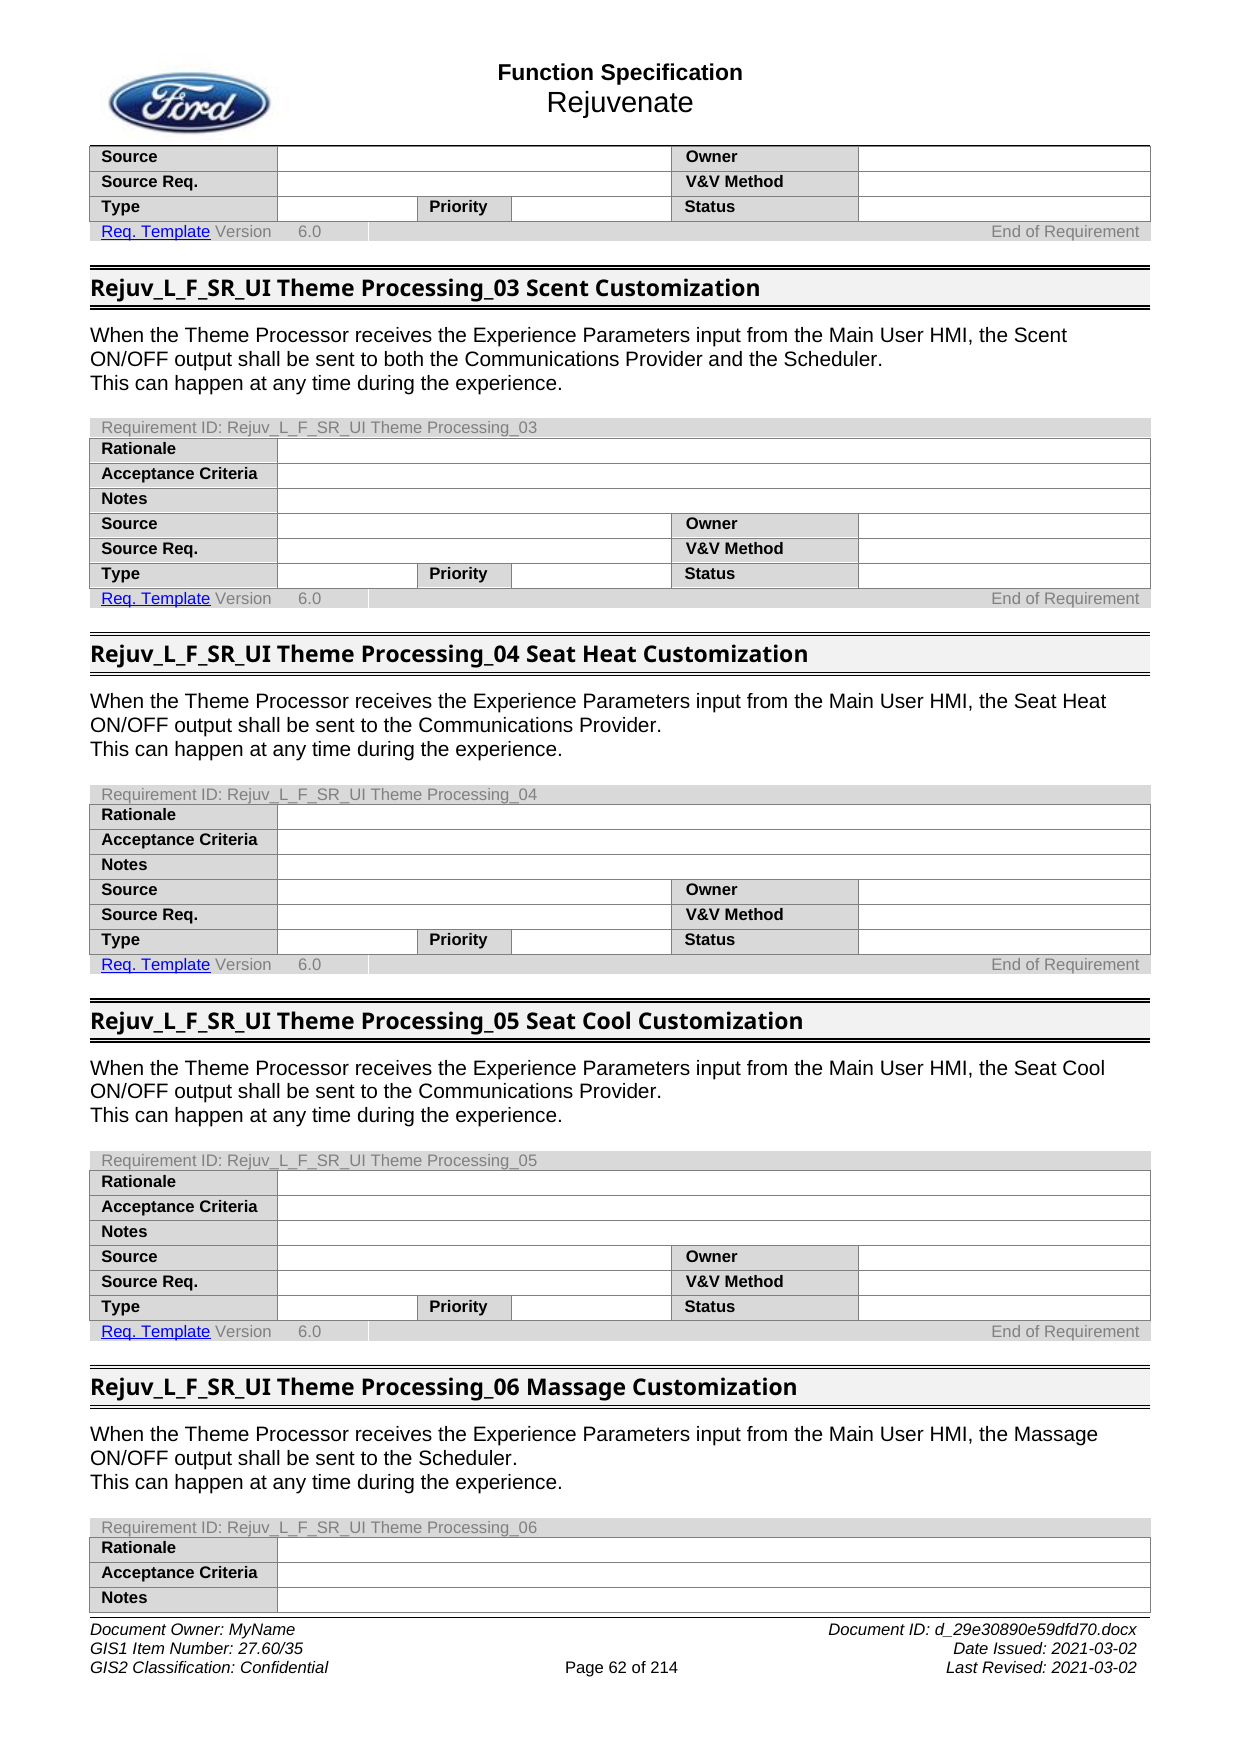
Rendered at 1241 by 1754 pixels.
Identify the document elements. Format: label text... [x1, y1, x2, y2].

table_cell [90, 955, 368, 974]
text Rejuv_L_F_SR_UI Theme Processing_04 Seat Heat Customization [90, 636, 1150, 672]
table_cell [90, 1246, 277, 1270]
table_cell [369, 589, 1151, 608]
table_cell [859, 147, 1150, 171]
text When the Theme Processor receives the Experience Parameters input from the Main User HMI, the Scent ON/OFF output shall be sent to both the Communications Provider and the Scheduler. [90, 322, 1150, 370]
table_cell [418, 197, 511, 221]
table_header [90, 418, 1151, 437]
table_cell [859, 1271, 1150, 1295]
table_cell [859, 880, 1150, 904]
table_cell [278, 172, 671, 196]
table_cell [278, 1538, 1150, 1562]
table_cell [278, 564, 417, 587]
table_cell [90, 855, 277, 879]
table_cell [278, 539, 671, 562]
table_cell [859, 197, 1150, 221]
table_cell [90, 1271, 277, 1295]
text When the Theme Processor receives the Experience Parameters input from the Main User HMI, the Massage ON/OFF output shall be sent to the Scheduler. [90, 1422, 1150, 1470]
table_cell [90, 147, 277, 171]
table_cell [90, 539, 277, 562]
text When the Theme Processor receives the Experience Parameters input from the Main User HMI, the Seat Cool ON/OFF output shall be sent to the Communications Provider. [90, 1055, 1150, 1103]
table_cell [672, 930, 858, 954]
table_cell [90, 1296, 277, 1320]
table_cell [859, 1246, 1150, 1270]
text This can happen at any time during the experience. [90, 370, 1150, 394]
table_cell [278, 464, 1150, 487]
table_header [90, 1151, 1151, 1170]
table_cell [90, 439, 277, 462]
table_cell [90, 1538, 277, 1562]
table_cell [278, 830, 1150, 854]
text This can happen at any time during the experience. [90, 737, 1150, 761]
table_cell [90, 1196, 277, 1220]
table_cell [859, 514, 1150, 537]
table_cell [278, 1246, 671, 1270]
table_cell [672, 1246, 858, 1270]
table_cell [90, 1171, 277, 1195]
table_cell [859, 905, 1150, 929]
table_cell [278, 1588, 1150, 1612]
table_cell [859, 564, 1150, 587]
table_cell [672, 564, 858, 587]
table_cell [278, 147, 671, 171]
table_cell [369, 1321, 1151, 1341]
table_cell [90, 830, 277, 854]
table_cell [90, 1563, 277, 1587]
picture [89, 53, 290, 146]
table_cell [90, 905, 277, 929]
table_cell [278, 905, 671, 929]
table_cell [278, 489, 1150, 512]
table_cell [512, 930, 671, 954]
text When the Theme Processor receives the Experience Parameters input from the Main User HMI, the Seat Heat ON/OFF output shall be sent to the Communications Provider. [90, 689, 1150, 737]
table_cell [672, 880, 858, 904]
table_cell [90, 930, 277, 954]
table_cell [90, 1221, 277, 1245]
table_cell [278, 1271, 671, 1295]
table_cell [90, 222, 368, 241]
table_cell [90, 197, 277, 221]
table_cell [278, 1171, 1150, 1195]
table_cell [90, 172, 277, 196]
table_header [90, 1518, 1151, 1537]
text This can happen at any time during the experience. [90, 1470, 1150, 1494]
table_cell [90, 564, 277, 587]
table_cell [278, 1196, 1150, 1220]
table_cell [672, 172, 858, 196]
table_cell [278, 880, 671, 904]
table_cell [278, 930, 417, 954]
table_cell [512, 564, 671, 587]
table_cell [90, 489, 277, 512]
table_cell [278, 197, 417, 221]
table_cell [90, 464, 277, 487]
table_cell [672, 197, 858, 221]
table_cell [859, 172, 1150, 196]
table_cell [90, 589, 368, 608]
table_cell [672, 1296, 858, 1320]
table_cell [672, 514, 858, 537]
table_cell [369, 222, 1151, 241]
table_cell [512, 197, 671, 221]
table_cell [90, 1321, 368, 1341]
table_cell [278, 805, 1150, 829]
text Rejuv_L_F_SR_UI Theme Processing_05 Seat Cool Customization [90, 1003, 1150, 1038]
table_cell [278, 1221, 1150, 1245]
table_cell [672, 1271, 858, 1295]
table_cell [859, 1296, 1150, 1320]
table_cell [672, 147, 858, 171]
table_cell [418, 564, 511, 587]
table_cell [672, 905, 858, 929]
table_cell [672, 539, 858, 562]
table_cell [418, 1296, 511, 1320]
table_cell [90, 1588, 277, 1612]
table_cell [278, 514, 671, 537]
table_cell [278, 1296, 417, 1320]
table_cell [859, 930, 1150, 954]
text Rejuv_L_F_SR_UI Theme Processing_03 Scent Customization [90, 270, 1150, 305]
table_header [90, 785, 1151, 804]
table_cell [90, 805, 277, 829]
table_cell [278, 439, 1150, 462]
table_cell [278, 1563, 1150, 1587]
text Rejuv_L_F_SR_UI Theme Processing_06 Massage Customization [90, 1369, 1150, 1405]
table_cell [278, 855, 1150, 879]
text This can happen at any time during the experience. [90, 1103, 1150, 1127]
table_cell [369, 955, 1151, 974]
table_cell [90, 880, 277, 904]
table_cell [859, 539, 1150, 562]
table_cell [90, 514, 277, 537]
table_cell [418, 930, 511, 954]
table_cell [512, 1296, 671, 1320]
